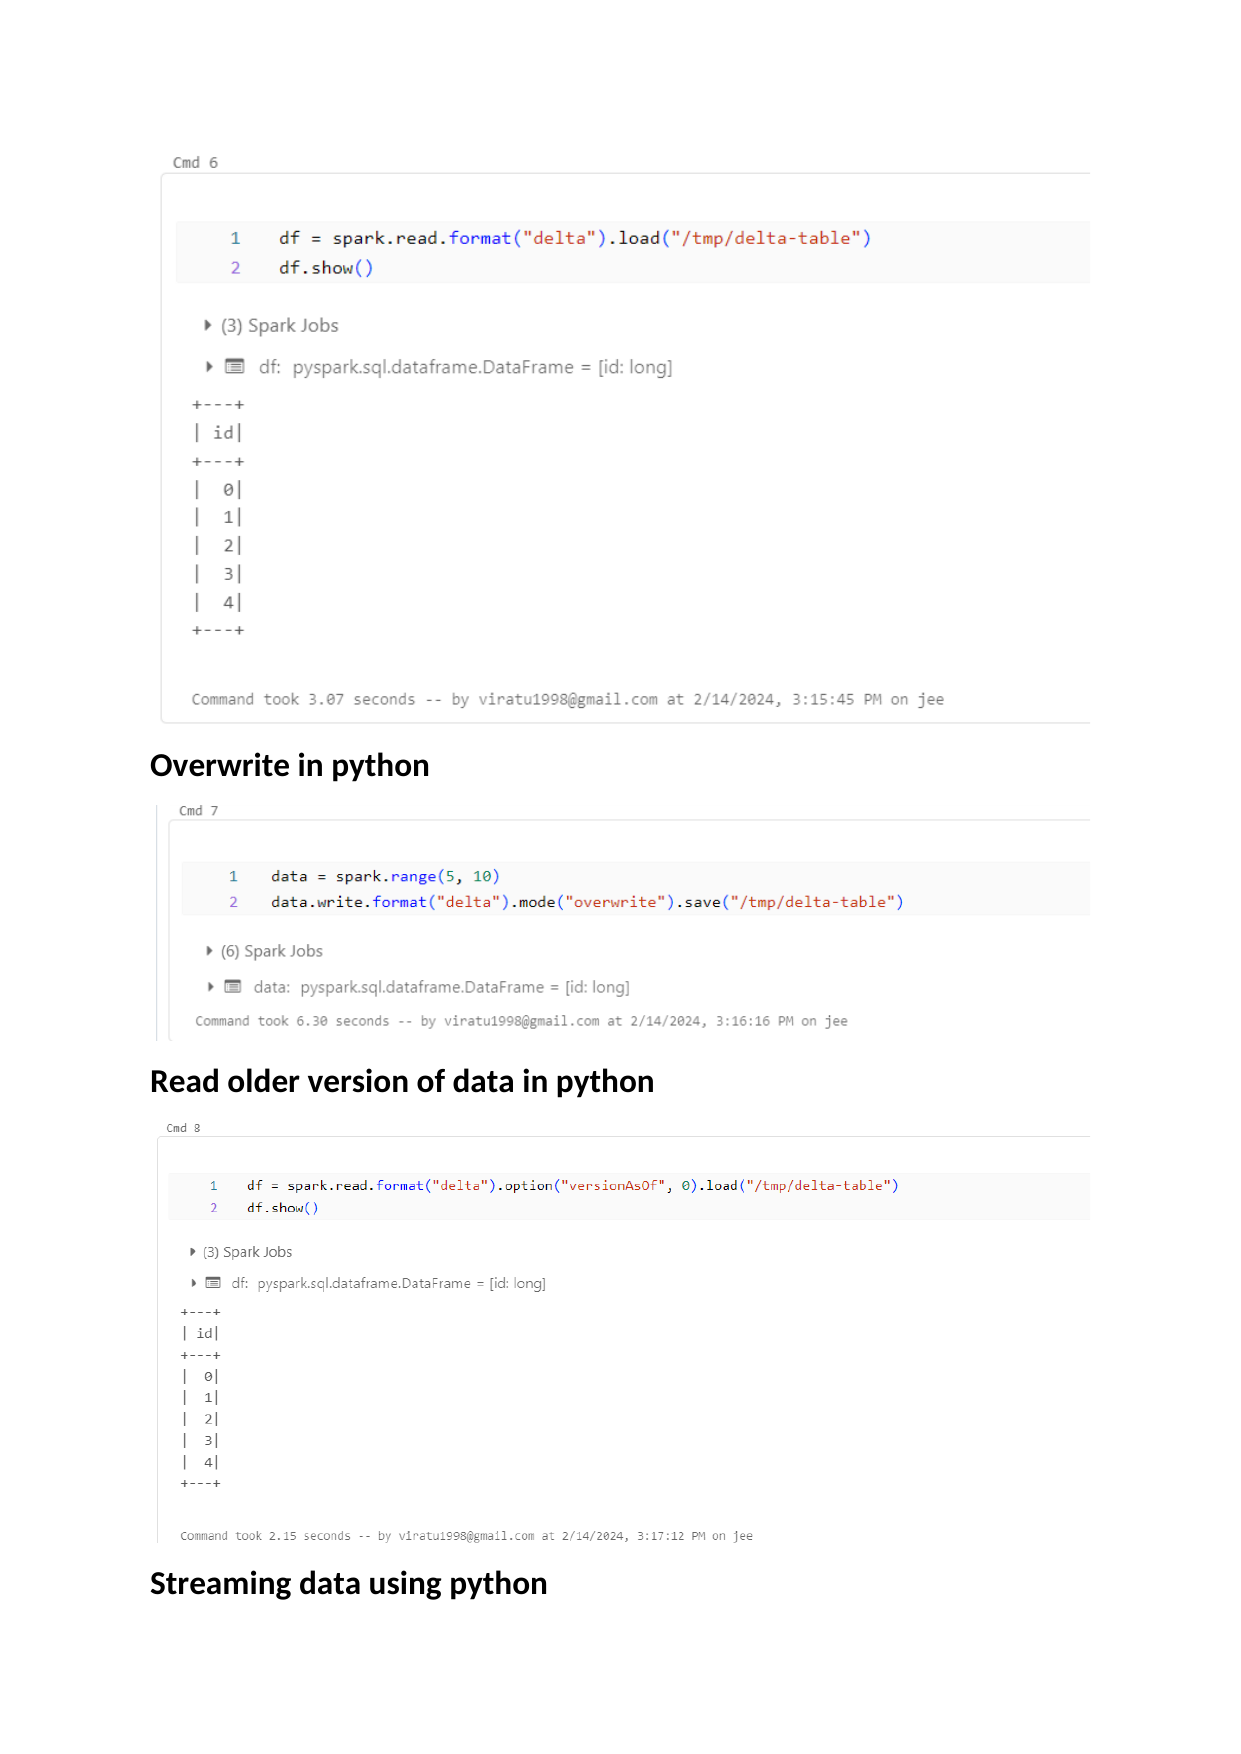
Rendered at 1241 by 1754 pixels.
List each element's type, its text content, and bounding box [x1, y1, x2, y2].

picture [150, 150, 1091, 726]
picture [150, 1120, 1091, 1543]
text Overwrite in python [150, 744, 1090, 785]
text Streaming data using python [150, 1562, 1090, 1602]
text Read older version of data in python [150, 1060, 1090, 1101]
picture [150, 805, 1091, 1041]
